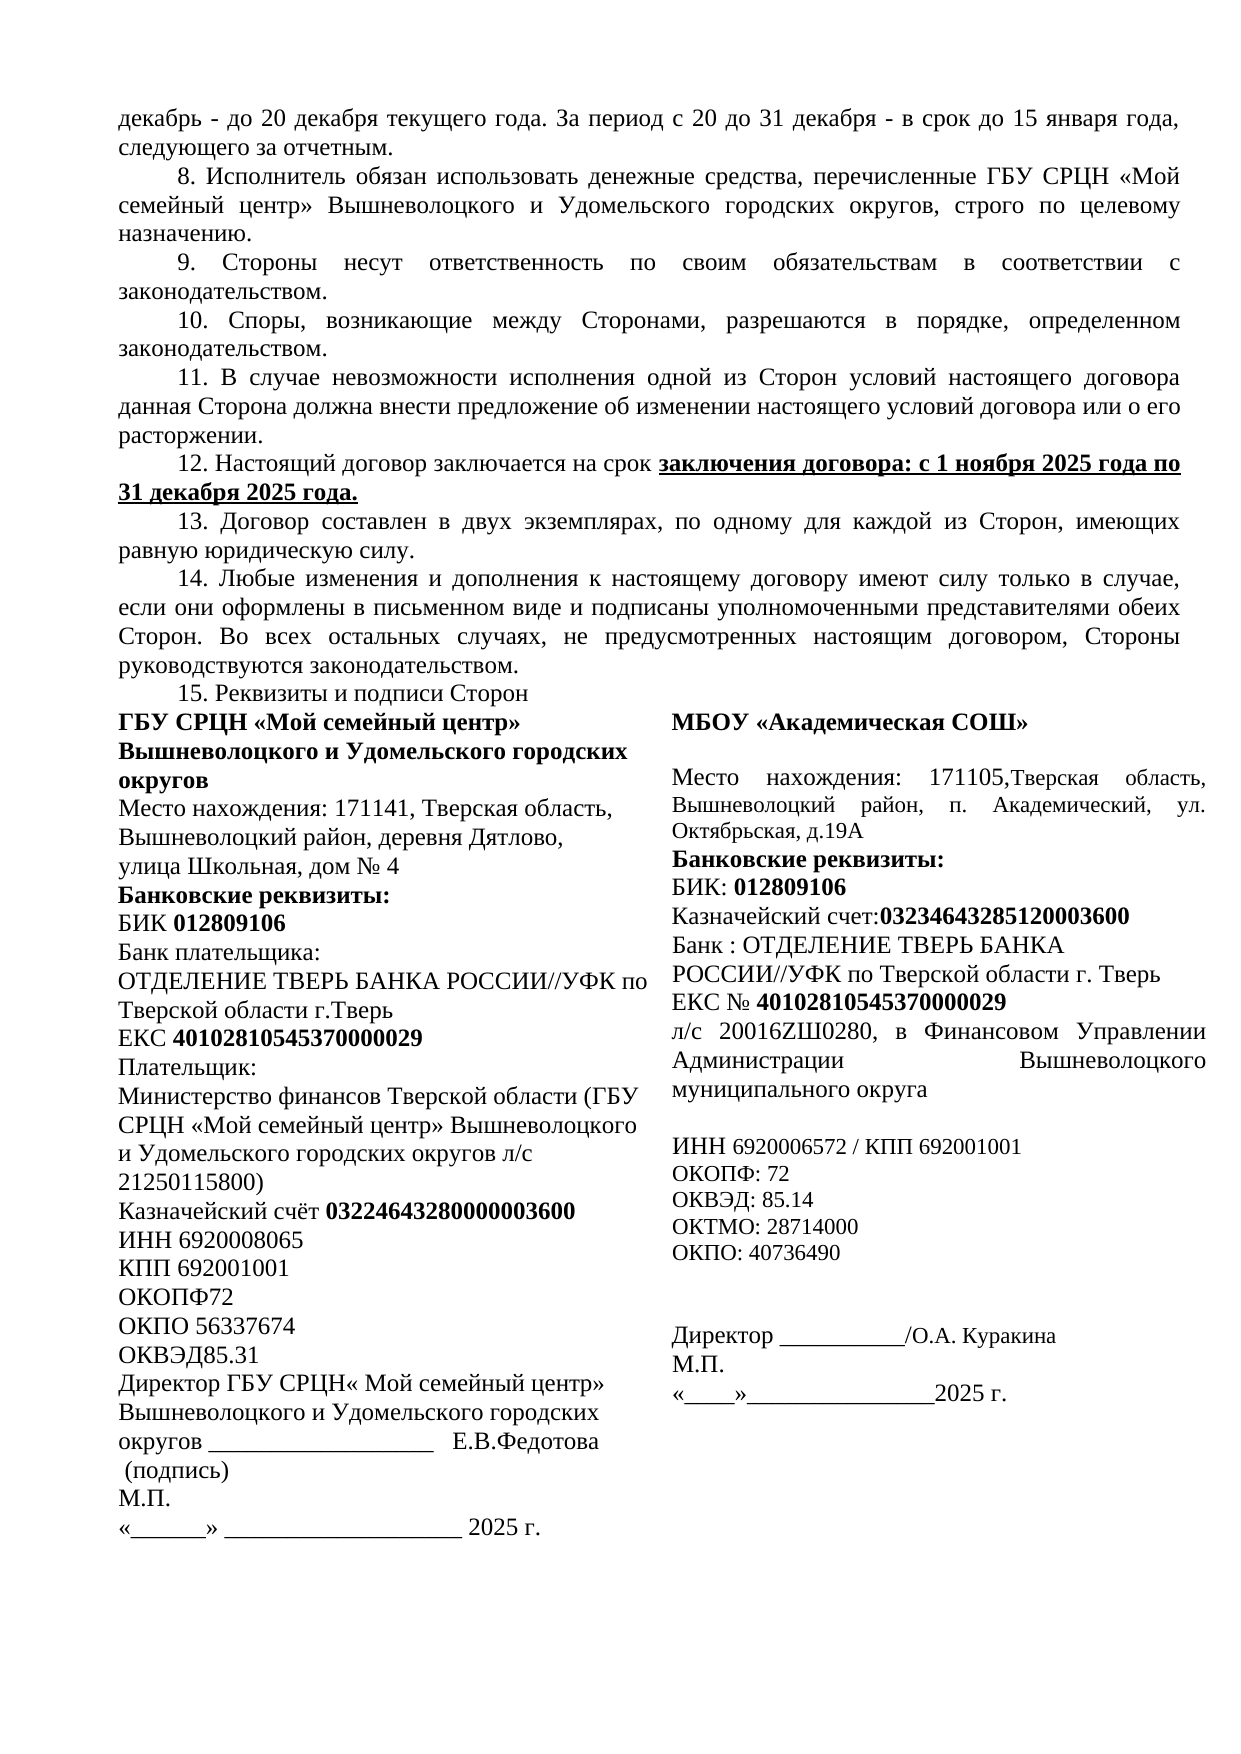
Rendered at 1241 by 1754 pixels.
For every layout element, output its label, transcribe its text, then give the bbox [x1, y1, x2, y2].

text 13. Договор составлен в двух экземплярах, по одному для каждой из Сторон, имеющих равную юридическую силу. [118, 506, 1181, 563]
text 12. Настоящий договор заключается на срок заключения договора: с 1 ноября 2025 года по 31 декабря 2025 года. [118, 448, 1181, 506]
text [118, 103, 1181, 161]
table_header МБОУ «Академическая СОШ» Место нахождения: 171105,Тверская область, Вышневолоцкий район, п. Академический, ул. Октябрьская, д.19А Банковские реквизиты: БИК: 012809106 Казначейский счет:03234643285120003600 Банк : ОТДЕЛЕНИЕ ТВЕРЬ БАНКА РОССИИ//УФК по Тверской области г. Тверь ЕКС № 40102810545370000029 л/с 20016ZШ0280, в Финансовом Управлении Администрации Вышневолоцкого муниципального округа ИНН 6920006572 / КПП 692001001 ОКОПФ: 72 ОКВЭД: 85.14 ОКТМО: 28714000 ОКПО: 40736490 Директор __________/О.А. Куракина М.П. «____»_______________2025 г. [661, 707, 1218, 1541]
text 15. Реквизиты и подписи Сторон [118, 678, 1181, 707]
table_header ГБУ СРЦН «Мой семейный центр» Вышневолоцкого и Удомельского городских округов Место нахождения: 171141, Тверская область, Вышневолоцкий район, деревня Дятлово, улица Школьная, дом № 4 Банковские реквизиты: БИК 012809106 Банк плательщика: ОТДЕЛЕНИЕ ТВЕРЬ БАНКА РОССИИ//УФК по Тверской области г.Тверь ЕКС 40102810545370000029 Плательщик: Министерство финансов Тверской области (ГБУ СРЦН «Мой семейный центр» Вышневолоцкого и Удомельского городских округов л/с 21250115800) Казначейский счёт 03224643280000003600 ИНН 6920008065 КПП 692001001 ОКОПФ72 ОКПО 56337674 ОКВЭД85.31 Директор ГБУ СРЦН« Мой семейный центр» Вышневолоцкого и Удомельского городских округов __________________ Е.В.Федотова (подпись) М.П. «______» ___________________ 2025 г. [107, 707, 661, 1541]
text 14. Любые изменения и дополнения к настоящему договору имеют силу только в случае, если они оформлены в письменном виде и подписаны уполномоченными представителями обеих Сторон. Во всех остальных случаях, не предусмотренных настоящим договором, Стороны руководствуются законодательством. [118, 563, 1181, 678]
text 10. Споры, возникающие между Сторонами, разрешаются в порядке, определенном законодательством. [118, 305, 1181, 362]
text 9. Стороны несут ответственность по своим обязательствам в соответствии с законодательством. [118, 247, 1181, 305]
text 11. В случае невозможности исполнения одной из Сторон условий настоящего договора данная Сторона должна внести предложение об изменении настоящего условий договора или о его расторжении. [118, 362, 1181, 448]
text 8. Исполнитель обязан использовать денежные средства, перечисленные ГБУ СРЦН «Мой семейный центр» Вышневолоцкого и Удомельского городских округов, строго по целевому назначению. [118, 161, 1181, 247]
